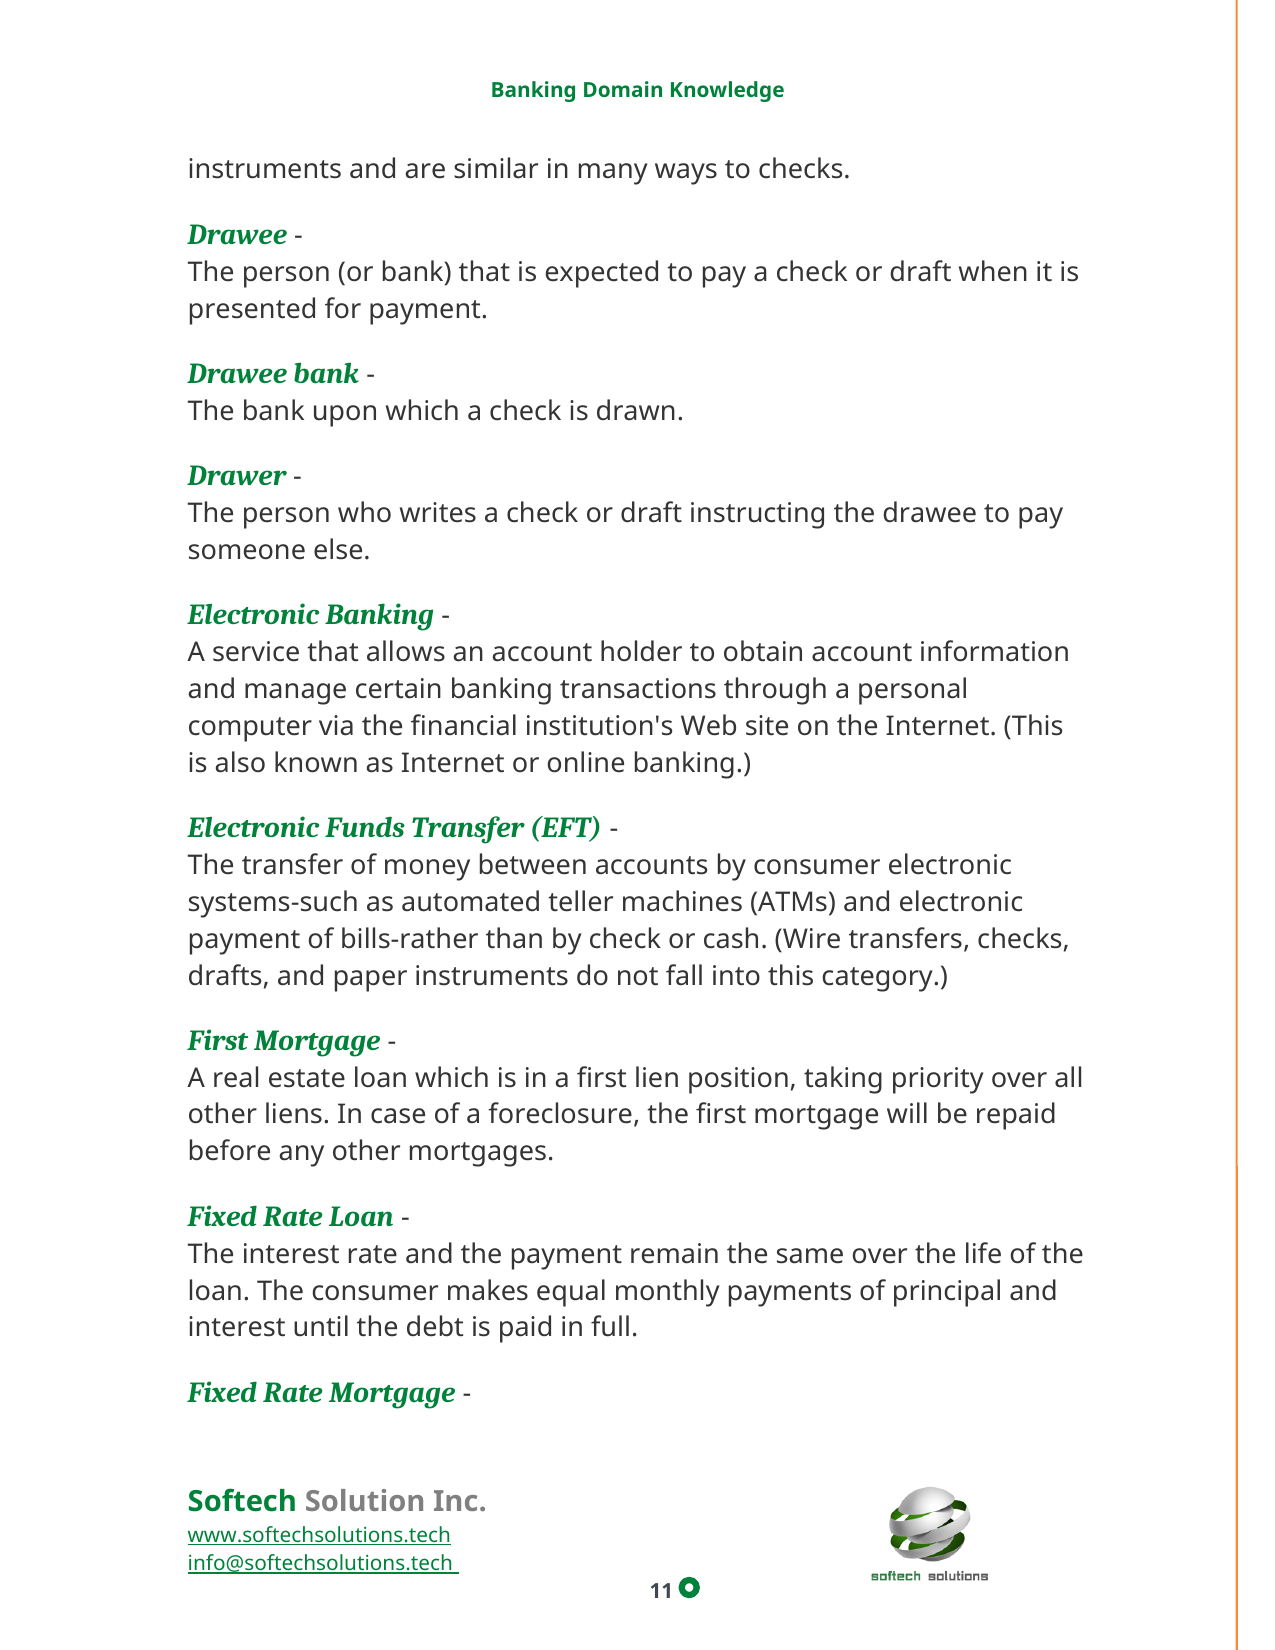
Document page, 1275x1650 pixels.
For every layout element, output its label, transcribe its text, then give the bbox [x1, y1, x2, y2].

text The bank upon which a check is drawn. [187, 391, 1087, 457]
text The person who writes a check or draft instructing the drawee to pay someone else. [187, 493, 1087, 596]
text Fixed Rate Loan - The interest rate and the payment remain the same over the life of the loan. The consumer makes equal monthly payments of principal and interest until the debt is paid in full. [187, 1197, 1087, 1373]
picture [840, 1477, 1014, 1604]
text Electronic Banking - A service that allows an account holder to obtain account information and manage certain banking transactions through a personal computer via the financial institution's Web site on the Internet. (This is also known as Internet or online banking.) [187, 596, 1087, 808]
text Drawee - [187, 215, 1087, 252]
text Drawee bank - [187, 354, 1087, 391]
text Drawer - [187, 457, 1087, 493]
text Fixed Rate Mortgage - [187, 1373, 1087, 1410]
text First Mortgage - A real estate loan which is in a first lien position, taking priority over all other liens. In case of a foreclosure, the first mortgage will be repaid before any other mortgages. [187, 1021, 1087, 1197]
text The person (or bank) that is expected to pay a check or draft when it is presented for payment. [187, 252, 1087, 354]
text Electronic Funds Transfer (EFT) - The transfer of money between accounts by consumer electronic systems-such as automated teller machines (ATMs) and electronic payment of bills-rather than by check or cash. (Wire transfers, checks, drafts, and paper instruments do not fall into this category.) [187, 808, 1087, 1021]
